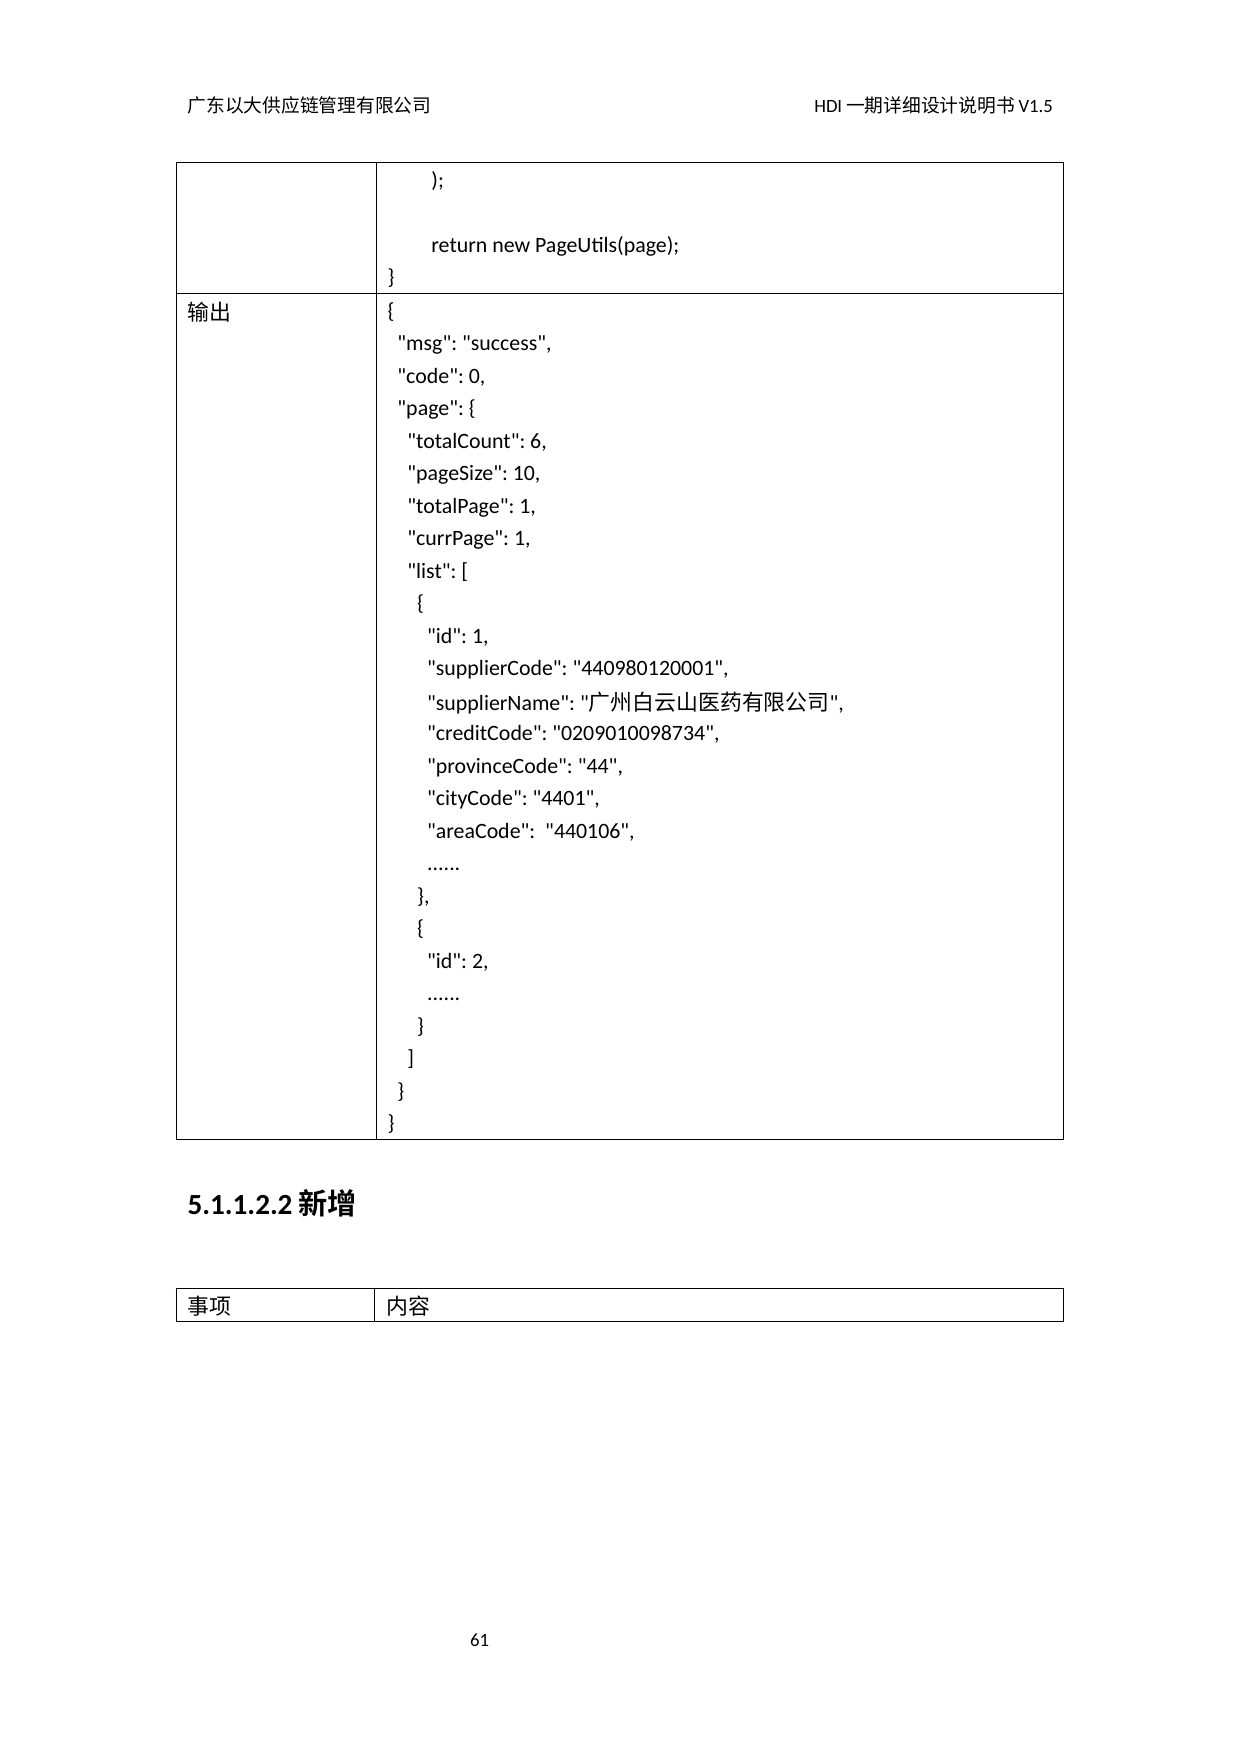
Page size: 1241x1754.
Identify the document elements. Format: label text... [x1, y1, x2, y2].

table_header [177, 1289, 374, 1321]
subtitle 5.1.1.2.2新增 [187, 1169, 1053, 1234]
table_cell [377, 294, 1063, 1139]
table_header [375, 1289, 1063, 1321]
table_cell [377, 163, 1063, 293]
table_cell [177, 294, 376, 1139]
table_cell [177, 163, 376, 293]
